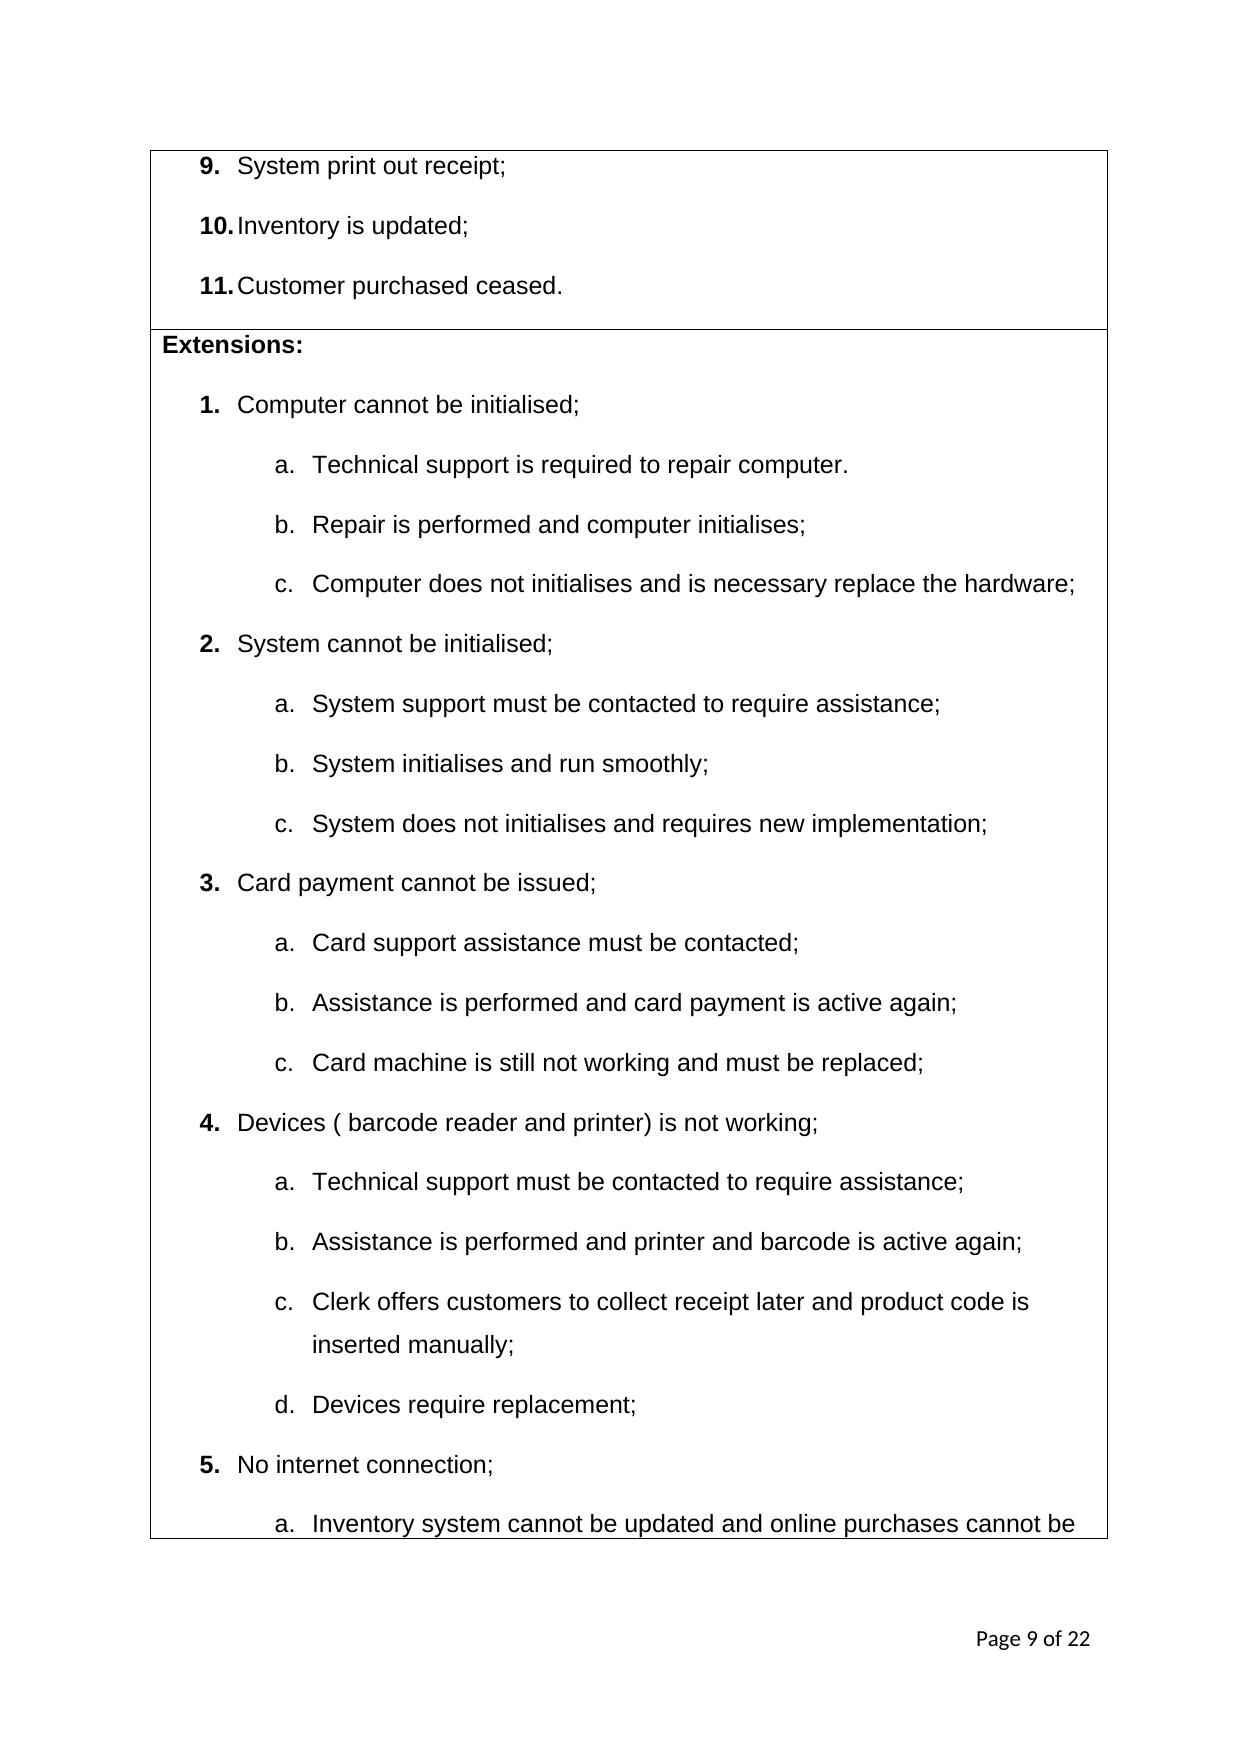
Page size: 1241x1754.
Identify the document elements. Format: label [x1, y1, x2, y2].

table_cell [151, 330, 1107, 1538]
table_cell [151, 151, 1107, 329]
